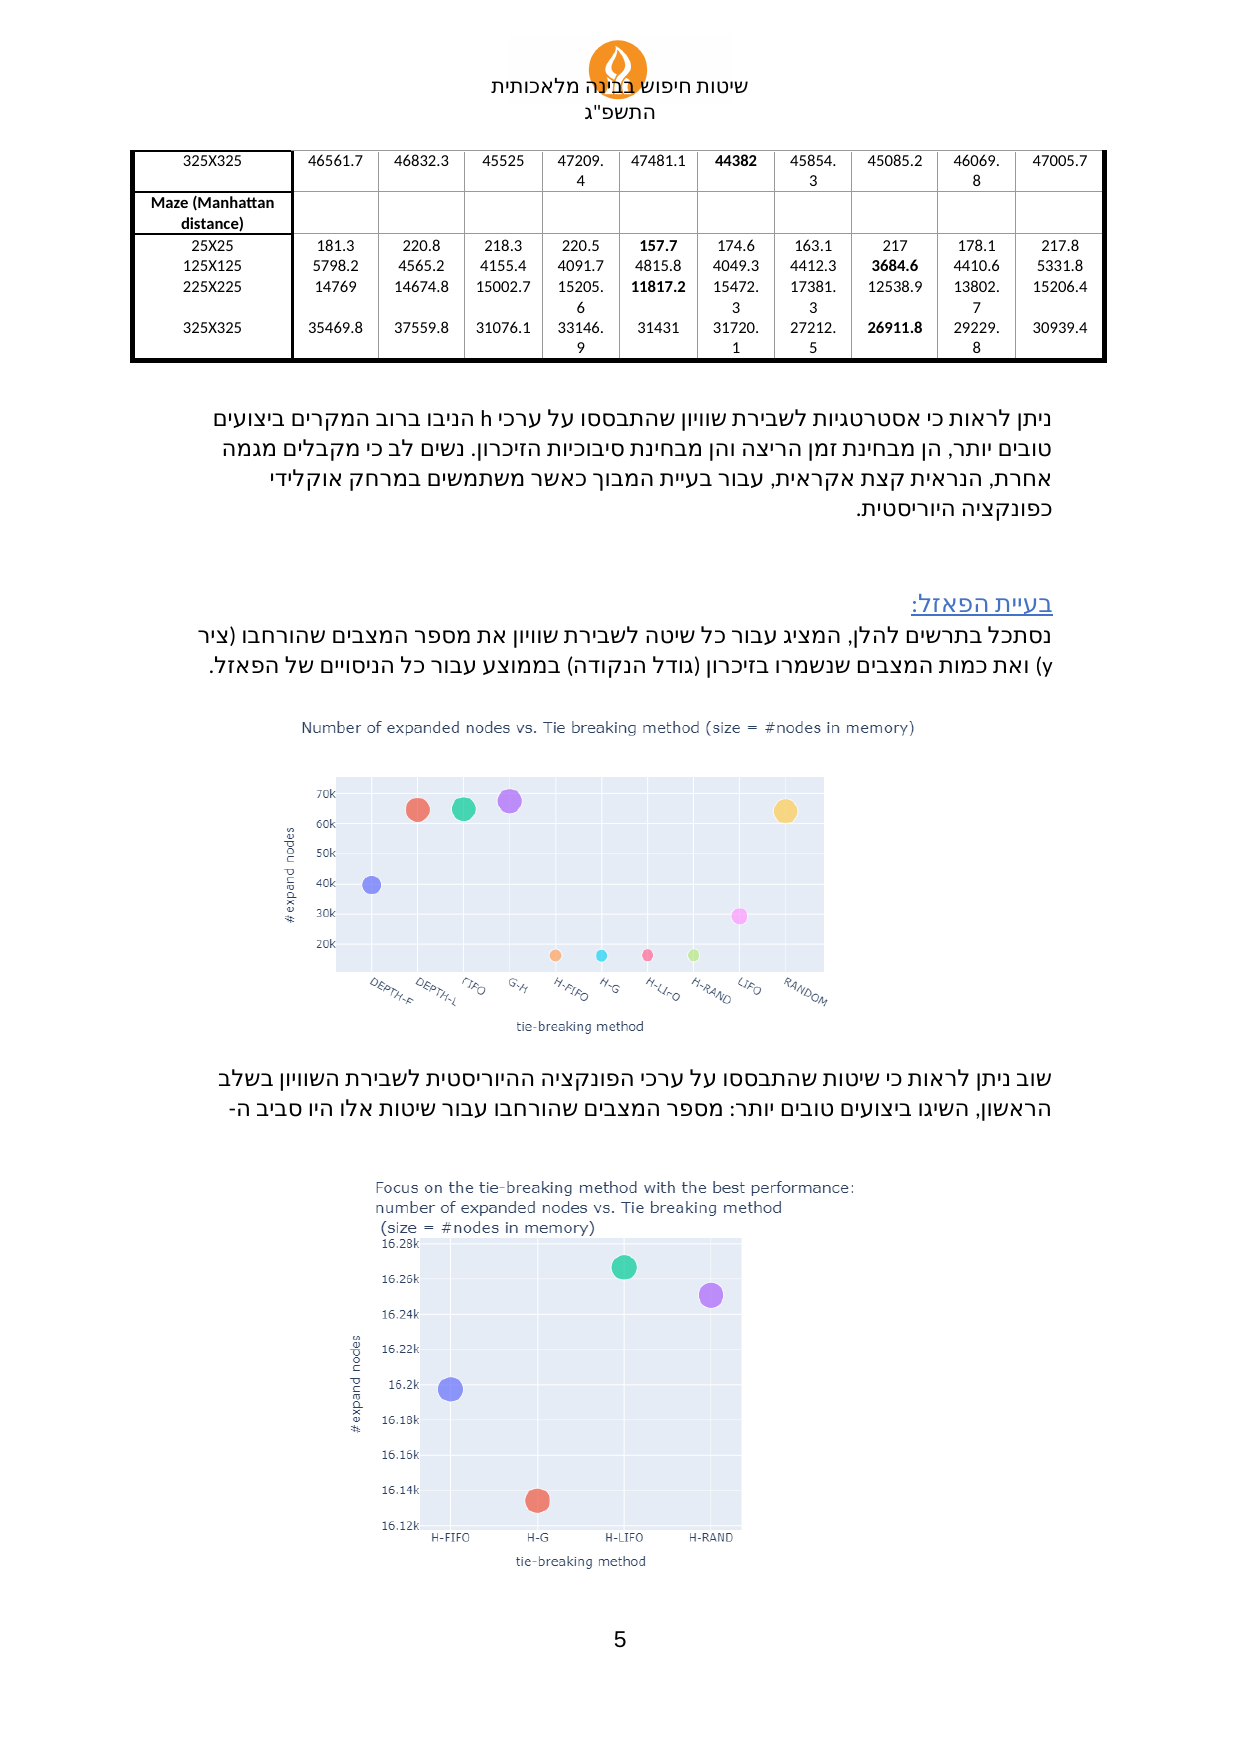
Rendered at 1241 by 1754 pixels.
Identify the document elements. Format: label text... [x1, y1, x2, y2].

table_cell 31076.1 [465, 317, 542, 358]
table_cell 47209.4 [542, 151, 619, 191]
table_cell 46069.8 [938, 151, 1015, 191]
table_cell [620, 192, 697, 233]
table_cell 31431 [620, 317, 697, 358]
table_cell 217.8 [1016, 234, 1102, 256]
table_cell 4412.3 [775, 256, 851, 277]
table_cell 26911.8 [852, 317, 937, 358]
table_cell 325X325 [135, 317, 291, 358]
table_cell [852, 192, 937, 233]
table_cell 47481.1 [619, 151, 697, 191]
table_cell 225X225 [135, 277, 291, 317]
table_cell [465, 192, 542, 233]
table_cell 163.1 [775, 234, 851, 256]
table_cell 15206.4 [1016, 277, 1102, 317]
table_cell 15002.7 [465, 277, 542, 317]
table_cell 14769 [294, 277, 378, 317]
table_cell 4565.2 [379, 256, 464, 277]
picture [508, 34, 732, 104]
table_cell 37559.8 [379, 317, 464, 358]
table_cell [379, 192, 464, 233]
table_cell 46561.7 [294, 151, 378, 191]
table_cell Maze (Manhattan distance) [135, 193, 291, 233]
table_cell 5331.8 [1016, 256, 1102, 277]
table_cell 25X25 [135, 235, 291, 256]
table_cell 174.6 [698, 234, 774, 256]
table_cell 45085.2 [852, 151, 938, 191]
table_cell [775, 192, 851, 233]
table_cell [543, 192, 619, 233]
table_cell 4049.3 [698, 256, 774, 277]
table_cell 220.8 [379, 234, 464, 256]
table_cell 13802.7 [938, 277, 1015, 317]
table_cell 27212.5 [775, 317, 851, 358]
table_cell 15205.6 [543, 277, 619, 317]
table_cell 220.5 [543, 234, 619, 256]
table_cell 44382 [697, 151, 774, 191]
table_cell 4410.6 [938, 256, 1015, 277]
table_cell 218.3 [465, 234, 542, 256]
table_cell 14674.8 [379, 277, 464, 317]
table_cell 3684.6 [852, 256, 937, 277]
table_cell [698, 192, 774, 233]
table_cell 4091.7 [543, 256, 619, 277]
table_cell [294, 192, 378, 233]
table_cell 45854.3 [775, 151, 852, 191]
table_cell 47005.7 [1015, 151, 1102, 191]
table_cell 4815.8 [620, 256, 697, 277]
table_cell 157.7 [620, 234, 697, 256]
table_cell 11817.2 [620, 277, 697, 317]
text ניתן לראות כי אסטרטגיות לשבירת שוויון שהתבססו על ערכי h הניבו ברוב המקרים ביצועים טובים יותר, הן מבחינת זמן הריצה והן מבחינת סיבוכיות הזיכרון. נשים לב כי מקבלים מגמה אחרת, הנראית קצת אקראית, עבור בעיית המבוך כאשר משתמשים במרחק אוקלידי כפונקציה היוריסטית. [187, 404, 1053, 522]
table_cell 4155.4 [465, 256, 542, 277]
table_cell 29229.8 [938, 317, 1015, 358]
table_cell 30939.4 [1016, 317, 1102, 358]
table_cell 181.3 [294, 234, 378, 256]
table_cell 46832.3 [378, 151, 464, 191]
table_cell 33146.9 [543, 317, 619, 358]
picture [347, 1147, 893, 1602]
table_cell 12538.9 [852, 277, 937, 317]
table_cell 325X325 [135, 152, 291, 191]
table_cell 217 [852, 234, 937, 256]
table_cell [1016, 192, 1102, 233]
table_cell 178.1 [938, 234, 1015, 256]
table_cell 125X125 [135, 256, 291, 277]
table_cell 15472.3 [698, 277, 774, 317]
picture [265, 688, 975, 1043]
table_cell [938, 192, 1015, 233]
table_cell 45525 [464, 151, 542, 191]
subtitle בעיית הפאזל: [187, 588, 1053, 619]
table_cell 31720.1 [698, 317, 774, 358]
text נסתכל בתרשים להלן, המציג עבור כל שיטה לשבירת שוויון את מספר המצבים שהורחבו (ציר y) ואת כמות המצבים שנשמרו בזיכרון (גודל הנקודה) בממוצע עבור כל הניסויים של הפאזל. [187, 621, 1053, 679]
table_cell 5798.2 [294, 256, 378, 277]
table_cell 17381.3 [775, 277, 851, 317]
table_cell 35469.8 [294, 317, 378, 358]
